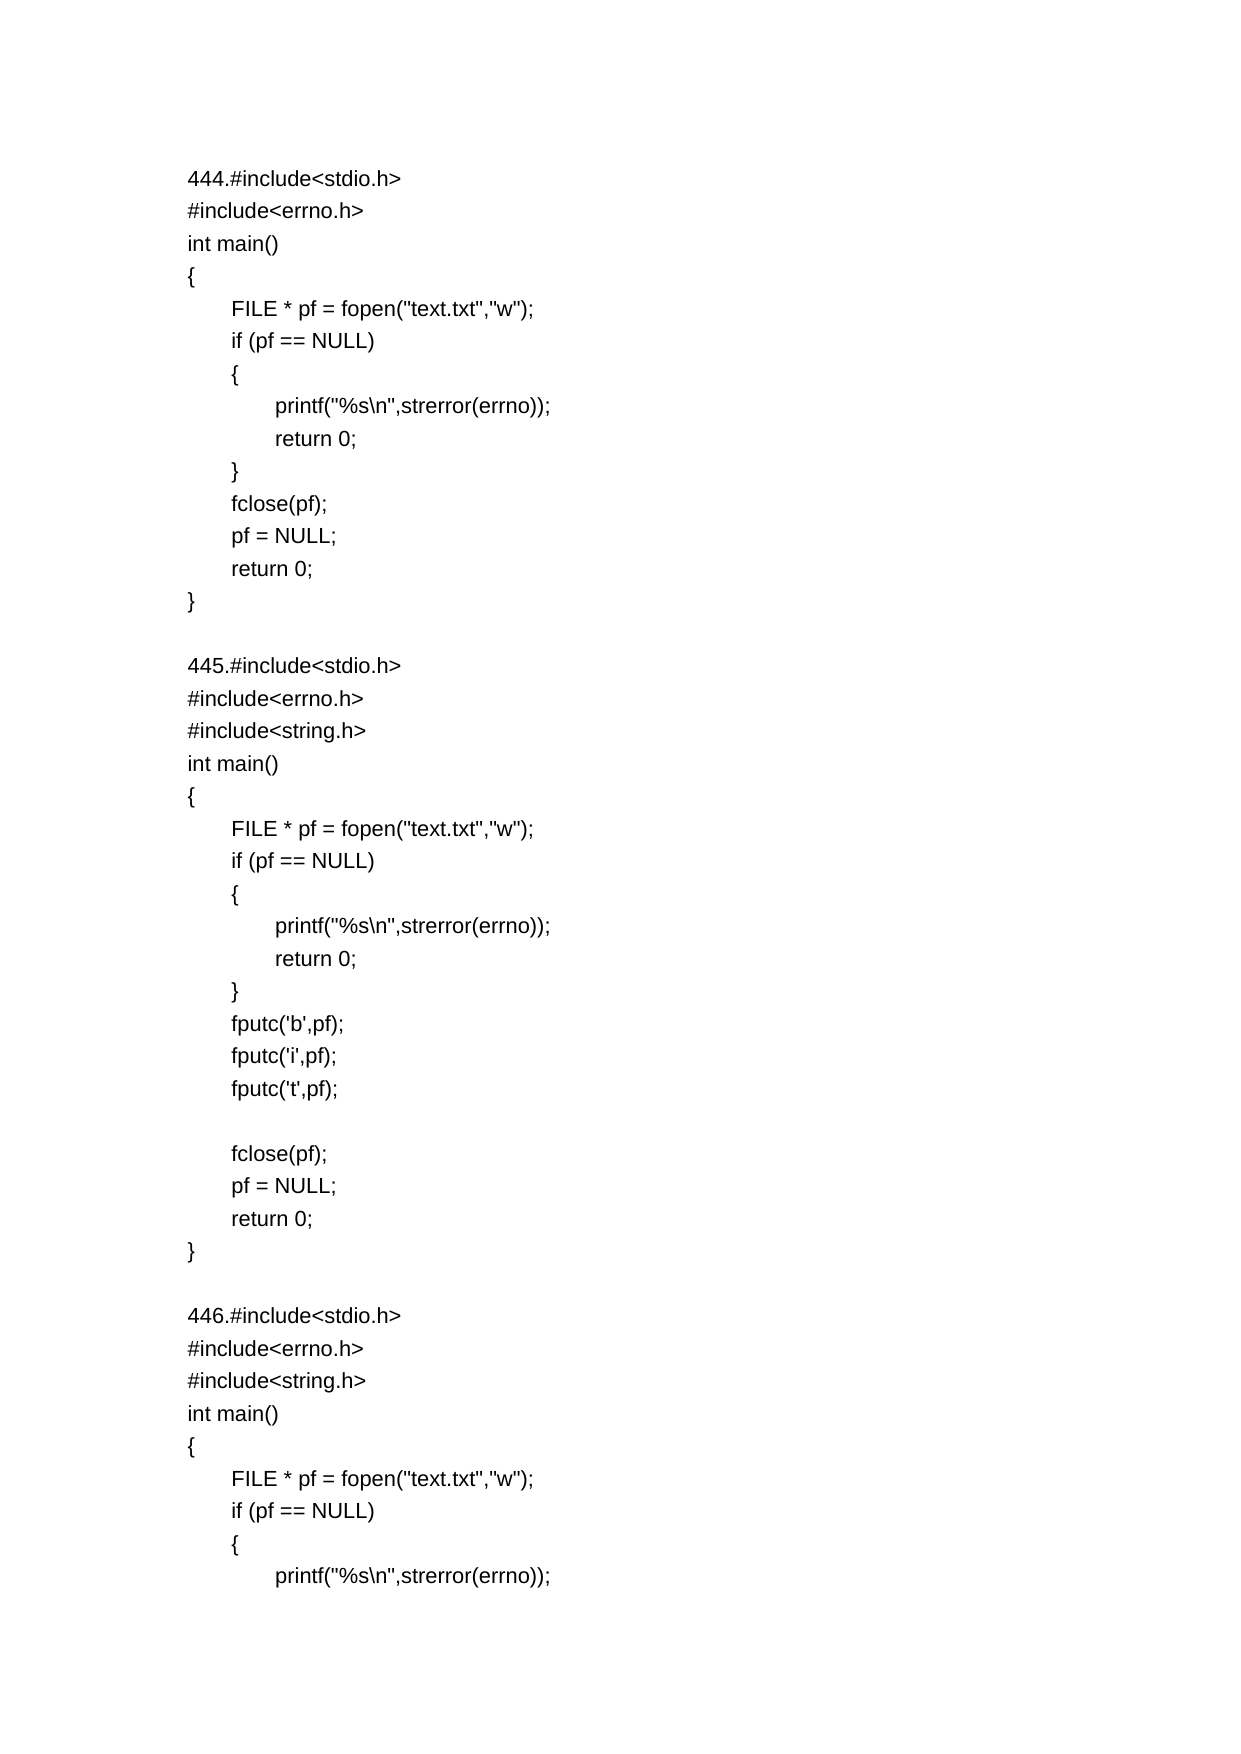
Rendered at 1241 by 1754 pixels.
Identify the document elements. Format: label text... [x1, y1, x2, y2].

text FILE * pf = fopen("text.txt","w"); [187, 1462, 1053, 1494]
text fputc('t',pf); [187, 1072, 1053, 1104]
text int main() [187, 747, 1053, 779]
text fputc('b',pf); [187, 1007, 1053, 1039]
text fputc('i',pf); [187, 1039, 1053, 1072]
text int main() [187, 227, 1053, 259]
text #include<errno.h> [187, 194, 1053, 227]
text printf("%s\n",strerror(errno)); [187, 1559, 1053, 1592]
text if (pf == NULL) [187, 324, 1053, 357]
text #include<string.h> [187, 714, 1053, 747]
text } [187, 1234, 1053, 1267]
text printf("%s\n",strerror(errno)); [187, 909, 1053, 942]
text } [187, 454, 1053, 487]
text { [187, 259, 1053, 292]
text int main() [187, 1397, 1053, 1429]
text 446.#include<stdio.h> [187, 1299, 1053, 1332]
text 444.#include<stdio.h> [187, 162, 1053, 194]
text printf("%s\n",strerror(errno)); [187, 389, 1053, 422]
text { [187, 779, 1053, 812]
text pf = NULL; [187, 519, 1053, 552]
text FILE * pf = fopen("text.txt","w"); [187, 292, 1053, 324]
text if (pf == NULL) [187, 1494, 1053, 1527]
text if (pf == NULL) [187, 844, 1053, 877]
text #include<string.h> [187, 1364, 1053, 1397]
text { [187, 1429, 1053, 1462]
text fclose(pf); [187, 1137, 1053, 1169]
text return 0; [187, 552, 1053, 584]
text { [187, 357, 1053, 389]
text FILE * pf = fopen("text.txt","w"); [187, 812, 1053, 844]
text #include<errno.h> [187, 1332, 1053, 1364]
text { [187, 1527, 1053, 1559]
text { [187, 877, 1053, 909]
text fclose(pf); [187, 487, 1053, 519]
text 445.#include<stdio.h> [187, 649, 1053, 682]
text return 0; [187, 422, 1053, 454]
text } [187, 974, 1053, 1007]
text return 0; [187, 942, 1053, 974]
text } [187, 584, 1053, 617]
text #include<errno.h> [187, 682, 1053, 714]
text pf = NULL; [187, 1169, 1053, 1202]
text return 0; [187, 1202, 1053, 1234]
